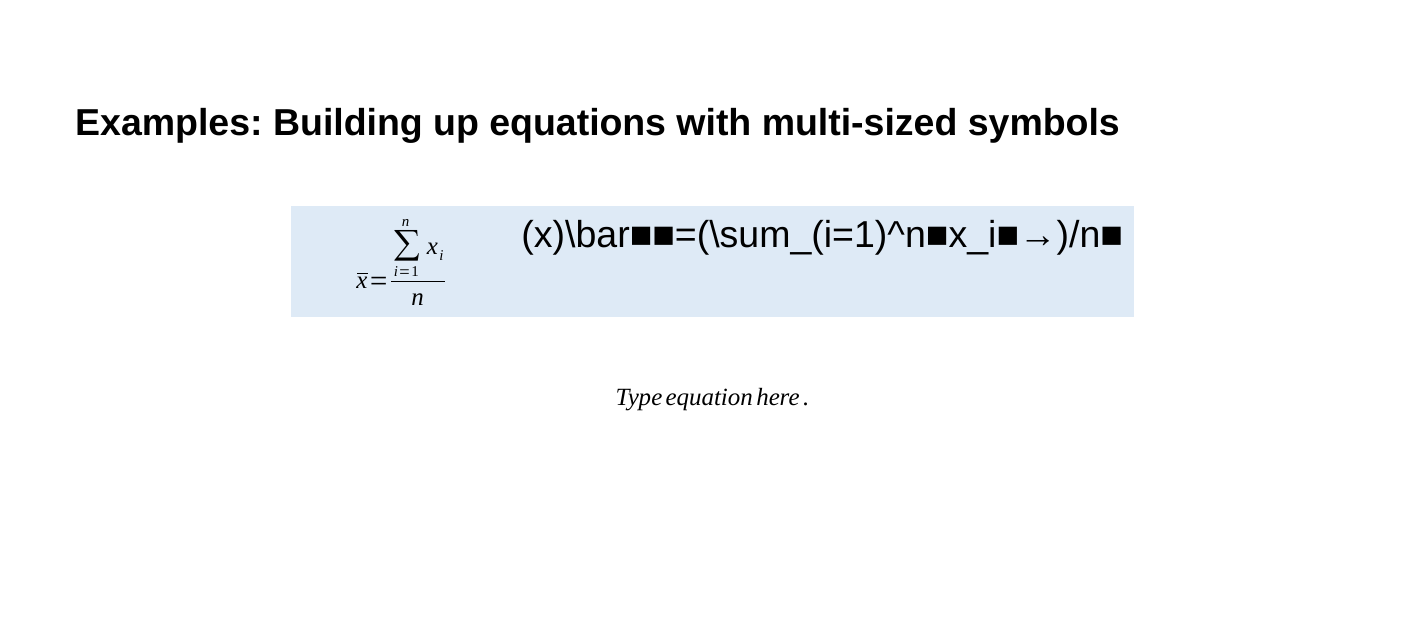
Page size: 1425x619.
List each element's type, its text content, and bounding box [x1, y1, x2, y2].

table_header [291, 206, 510, 317]
table_header (x)\bar■■=(\sum_(i=1)^n■x_i■→)/n■ [510, 206, 1134, 317]
subtitle Examples: Building up equations with multi-sized symbols [75, 100, 1350, 143]
